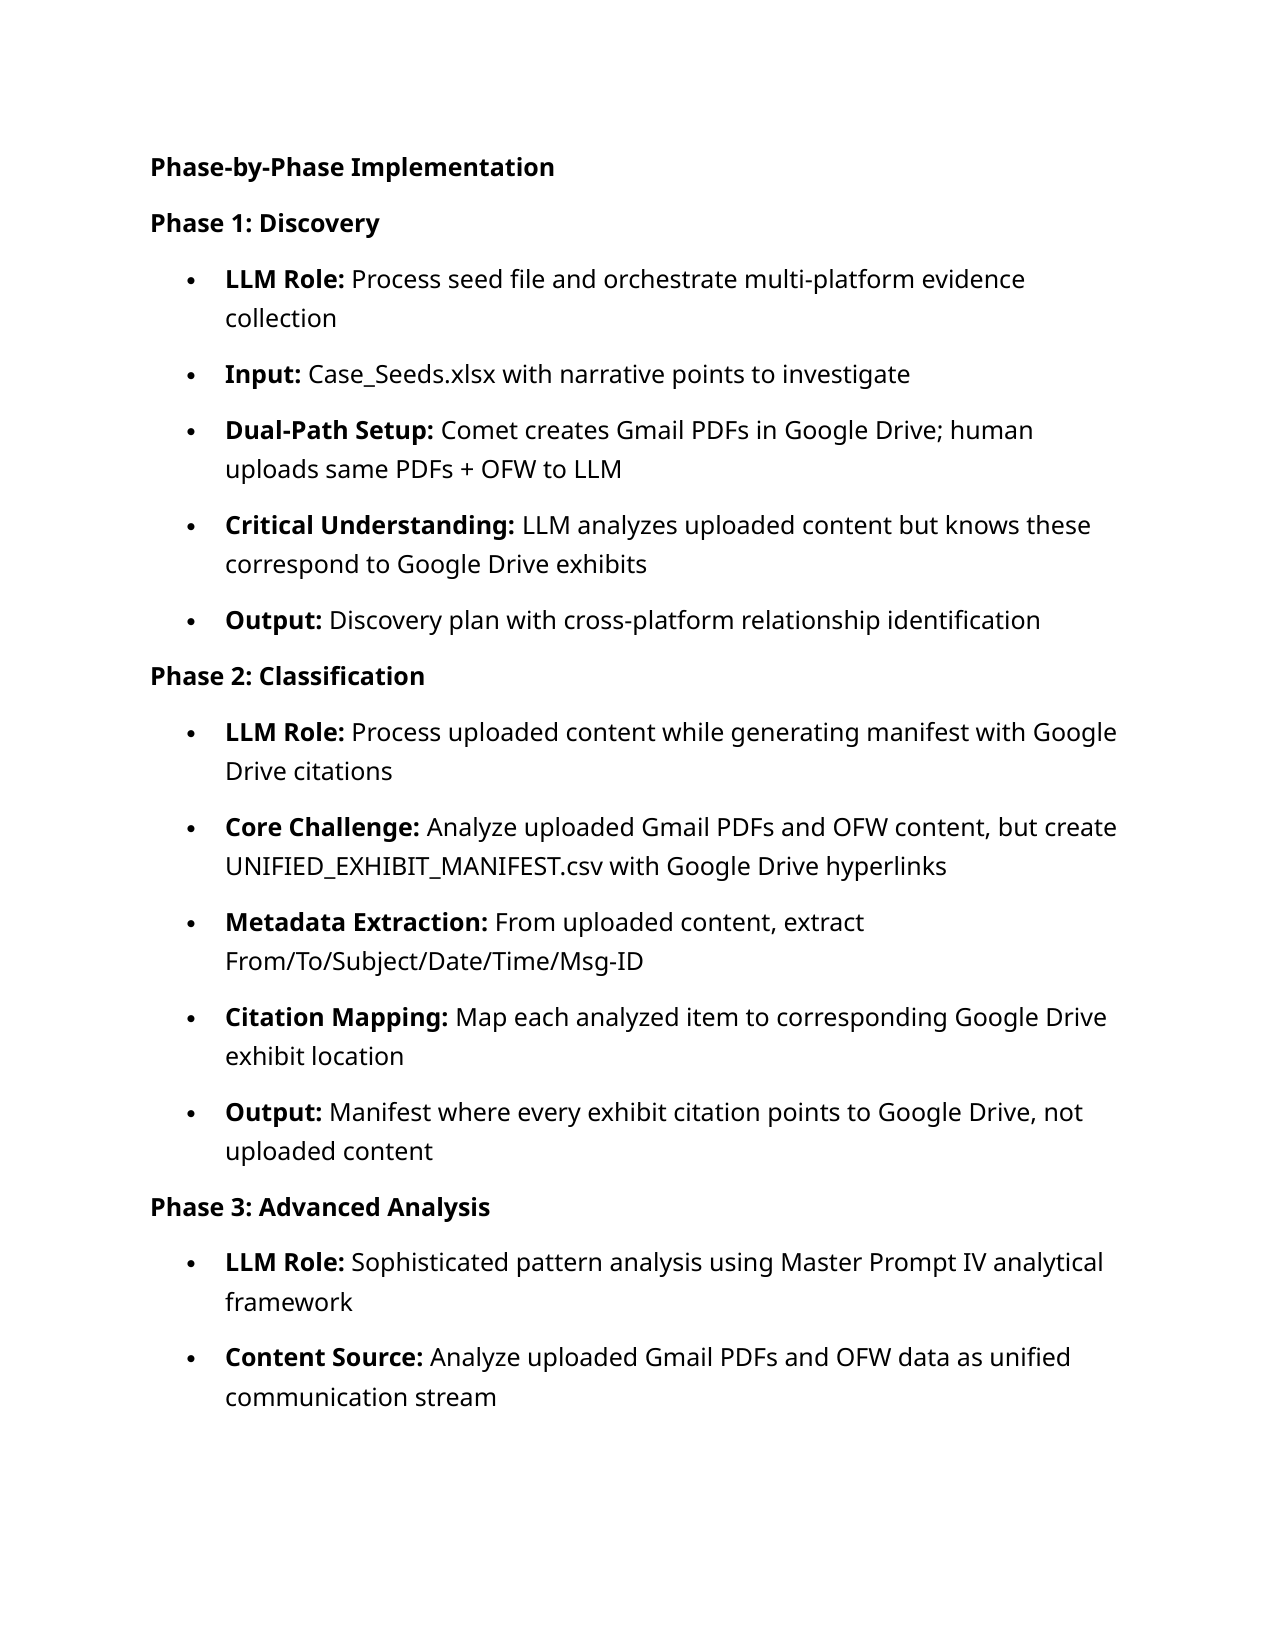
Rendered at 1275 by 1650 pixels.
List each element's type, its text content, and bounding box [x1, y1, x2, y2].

list Citation Mapping: Map each analyzed item to corresponding Google Drive exhibit location [187, 999, 1125, 1072]
list Critical Understanding: LLM analyzes uploaded content but knows these correspond to Google Drive exhibits [187, 507, 1125, 581]
list LLM Role: Process uploaded content while generating manifest with Google Drive citations [187, 714, 1125, 787]
list LLM Role: Sophisticated pattern analysis using Master Prompt IV analytical framework [187, 1245, 1125, 1318]
list LLM Role: Process seed file and orchestrate multi-platform evidence collection [187, 262, 1125, 335]
text Phase-by-Phase Implementation [150, 150, 1125, 184]
text Phase 1: Discovery [150, 206, 1125, 240]
list Core Challenge: Analyze uploaded Gmail PDFs and OFW content, but create UNIFIED_EXHIBIT_MANIFEST.csv with Google Drive hyperlinks [187, 809, 1125, 882]
list Output: Discovery plan with cross-platform relationship identification [187, 602, 1125, 637]
text Phase 2: Classification [150, 658, 1125, 692]
list Output: Manifest where every exhibit citation points to Google Drive, not uploaded content [187, 1094, 1125, 1167]
list Content Source: Analyze uploaded Gmail PDFs and OFW data as unified communication stream [187, 1340, 1125, 1413]
text Phase 3: Advanced Analysis [150, 1189, 1125, 1223]
list Metadata Extraction: From uploaded content, extract From/To/Subject/Date/Time/Msg-ID [187, 904, 1125, 977]
list Input: Case_Seeds.xlsx with narrative points to investigate [187, 357, 1125, 391]
list Dual-Path Setup: Comet creates Gmail PDFs in Google Drive; human uploads same PDFs + OFW to LLM [187, 412, 1125, 486]
